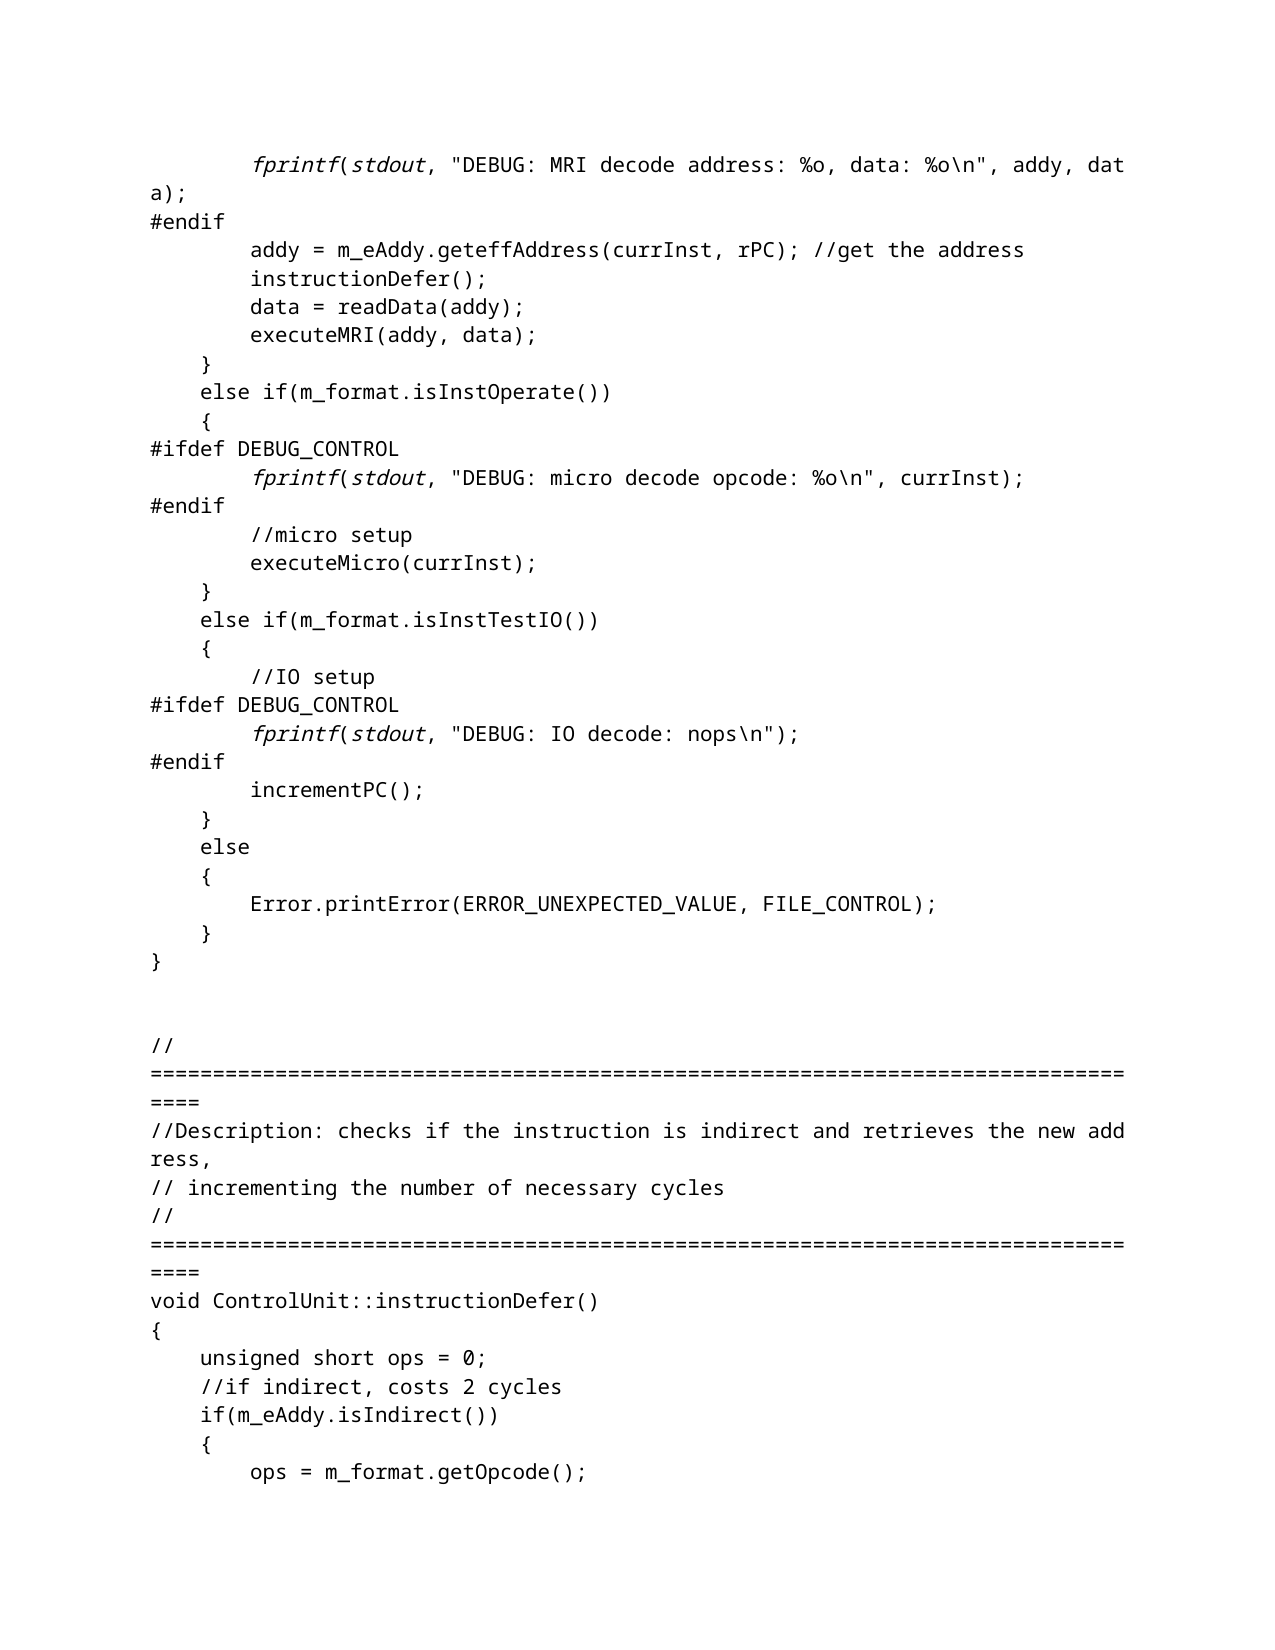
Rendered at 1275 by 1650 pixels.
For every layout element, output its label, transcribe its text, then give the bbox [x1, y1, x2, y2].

text //if indirect, costs 2 cycles [150, 1372, 1125, 1400]
text } [150, 577, 1125, 605]
text //================================================================================== [150, 1201, 1125, 1287]
text { [150, 861, 1125, 889]
text else if(m_format.isInstTestIO()) [150, 605, 1125, 633]
text Error.printError(ERROR_UNEXPECTED_VALUE, FILE_CONTROL); [150, 889, 1125, 918]
text #endif [150, 747, 1125, 776]
text fprintf(stdout, "DEBUG: IO decode: nops\n"); [150, 719, 1125, 747]
text addy = m_eAddy.geteffAddress(currInst, rPC); //get the address [150, 235, 1125, 264]
text } [150, 946, 1125, 975]
text executeMRI(addy, data); [150, 321, 1125, 349]
text } [150, 918, 1125, 946]
text incrementPC(); [150, 776, 1125, 804]
text { [150, 633, 1125, 662]
text void ControlUnit::instructionDefer() [150, 1287, 1125, 1315]
text #endif [150, 491, 1125, 520]
text //================================================================================== [150, 1031, 1125, 1116]
text data = readData(addy); [150, 292, 1125, 321]
text { [150, 1315, 1125, 1343]
text fprintf(stdout, "DEBUG: micro decode opcode: %o\n", currInst); [150, 463, 1125, 491]
text { [150, 406, 1125, 434]
text else if(m_format.isInstOperate()) [150, 377, 1125, 406]
text unsigned short ops = 0; [150, 1343, 1125, 1372]
text } [150, 804, 1125, 832]
text // incrementing the number of necessary cycles [150, 1173, 1125, 1201]
text //Description: checks if the instruction is indirect and retrieves the new address, [150, 1116, 1125, 1173]
text else [150, 832, 1125, 861]
text instructionDefer(); [150, 264, 1125, 292]
text #ifdef DEBUG_CONTROL [150, 434, 1125, 463]
text if(m_eAddy.isIndirect()) [150, 1400, 1125, 1429]
text #endif [150, 207, 1125, 235]
text } [150, 349, 1125, 377]
text //micro setup [150, 520, 1125, 548]
text { [150, 1429, 1125, 1457]
text executeMicro(currInst); [150, 548, 1125, 577]
text ops = m_format.getOpcode(); [150, 1457, 1125, 1486]
text #ifdef DEBUG_CONTROL [150, 690, 1125, 719]
text fprintf(stdout, "DEBUG: MRI decode address: %o, data: %o\n", addy, data); [150, 150, 1125, 207]
text //IO setup [150, 662, 1125, 690]
